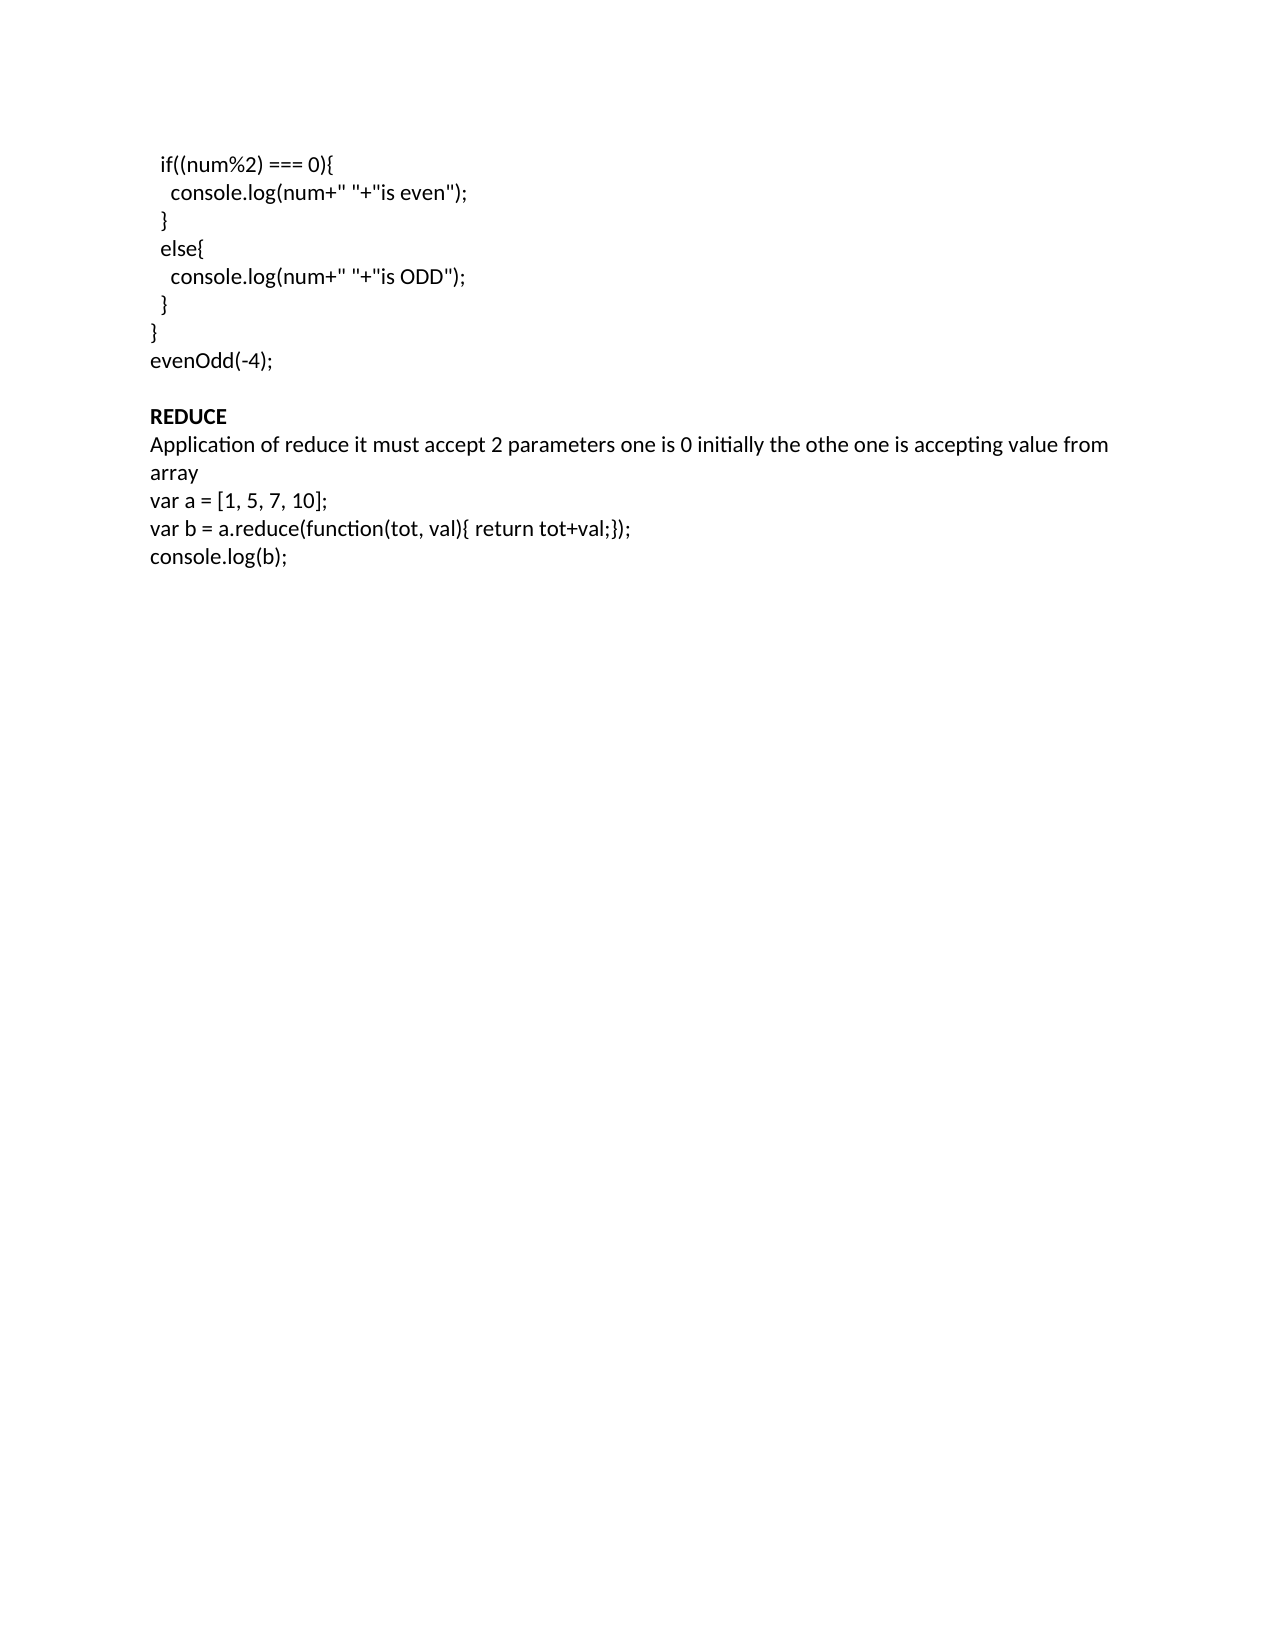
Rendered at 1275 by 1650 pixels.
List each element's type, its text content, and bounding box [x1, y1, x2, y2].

text console.log(num+" "+"is even"); [150, 178, 1125, 206]
text REDUCE [150, 402, 1125, 430]
text console.log(b); [150, 542, 1125, 570]
text if((num%2) === 0){ [150, 150, 1125, 178]
text var a = [1, 5, 7, 10]; [150, 486, 1125, 514]
text Application of reduce it must accept 2 parameters one is 0 initially the othe one is accepting value from array [150, 430, 1125, 486]
text evenOdd(-4); [150, 346, 1125, 374]
text } [150, 206, 1125, 234]
text else{ [150, 234, 1125, 262]
text console.log(num+" "+"is ODD"); [150, 262, 1125, 290]
text } [150, 290, 1125, 318]
text } [150, 318, 1125, 346]
text var b = a.reduce(function(tot, val){ return tot+val;}); [150, 514, 1125, 542]
